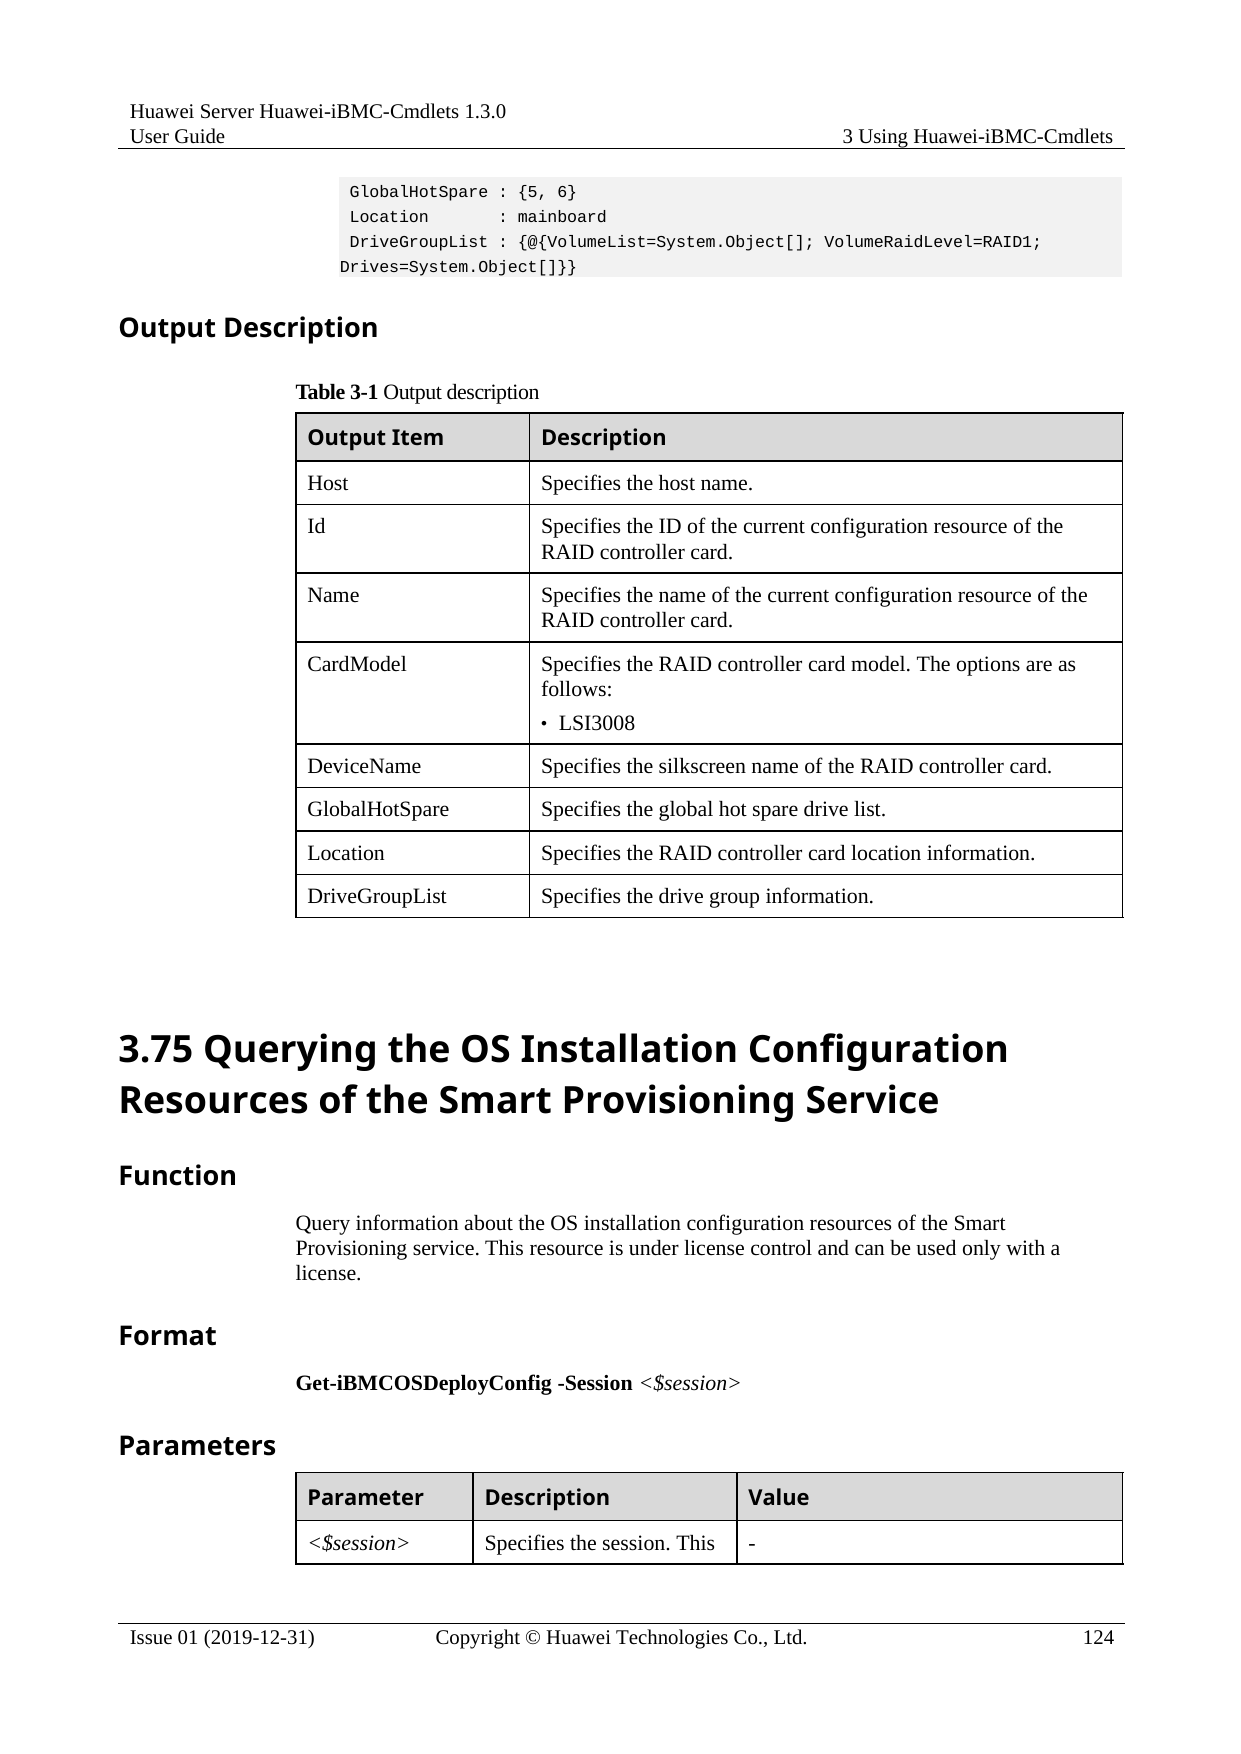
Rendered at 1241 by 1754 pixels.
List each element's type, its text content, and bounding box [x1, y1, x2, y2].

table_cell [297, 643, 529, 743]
text Format [118, 1317, 1122, 1353]
subtitle Querying the OS Installation Configuration Resources of the Smart Provisioning Service [118, 1023, 1122, 1125]
text Query information about the OS installation configuration resources of the Smart Provisioning service. This resource is under license control and can be used only with a license. [295, 1210, 1122, 1285]
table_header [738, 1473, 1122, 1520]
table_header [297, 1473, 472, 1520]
text Get-iBMCOSDeployConfig -Session <$session> [295, 1370, 1122, 1395]
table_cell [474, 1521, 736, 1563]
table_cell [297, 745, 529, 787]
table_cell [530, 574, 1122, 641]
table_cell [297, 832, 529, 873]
text Output description [295, 379, 1122, 404]
text Function [118, 1156, 1122, 1193]
text Parameters [118, 1427, 1122, 1463]
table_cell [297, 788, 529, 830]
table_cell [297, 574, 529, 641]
text Output Description [118, 308, 1122, 345]
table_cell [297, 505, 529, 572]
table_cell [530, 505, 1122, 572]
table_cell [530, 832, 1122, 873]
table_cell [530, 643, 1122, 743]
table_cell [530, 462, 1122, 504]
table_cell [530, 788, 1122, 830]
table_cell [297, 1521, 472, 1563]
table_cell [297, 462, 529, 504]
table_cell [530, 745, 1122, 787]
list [339, 177, 1122, 277]
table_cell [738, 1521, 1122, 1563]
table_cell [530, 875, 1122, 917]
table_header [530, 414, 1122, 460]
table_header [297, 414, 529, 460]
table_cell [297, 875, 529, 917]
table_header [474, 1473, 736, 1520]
